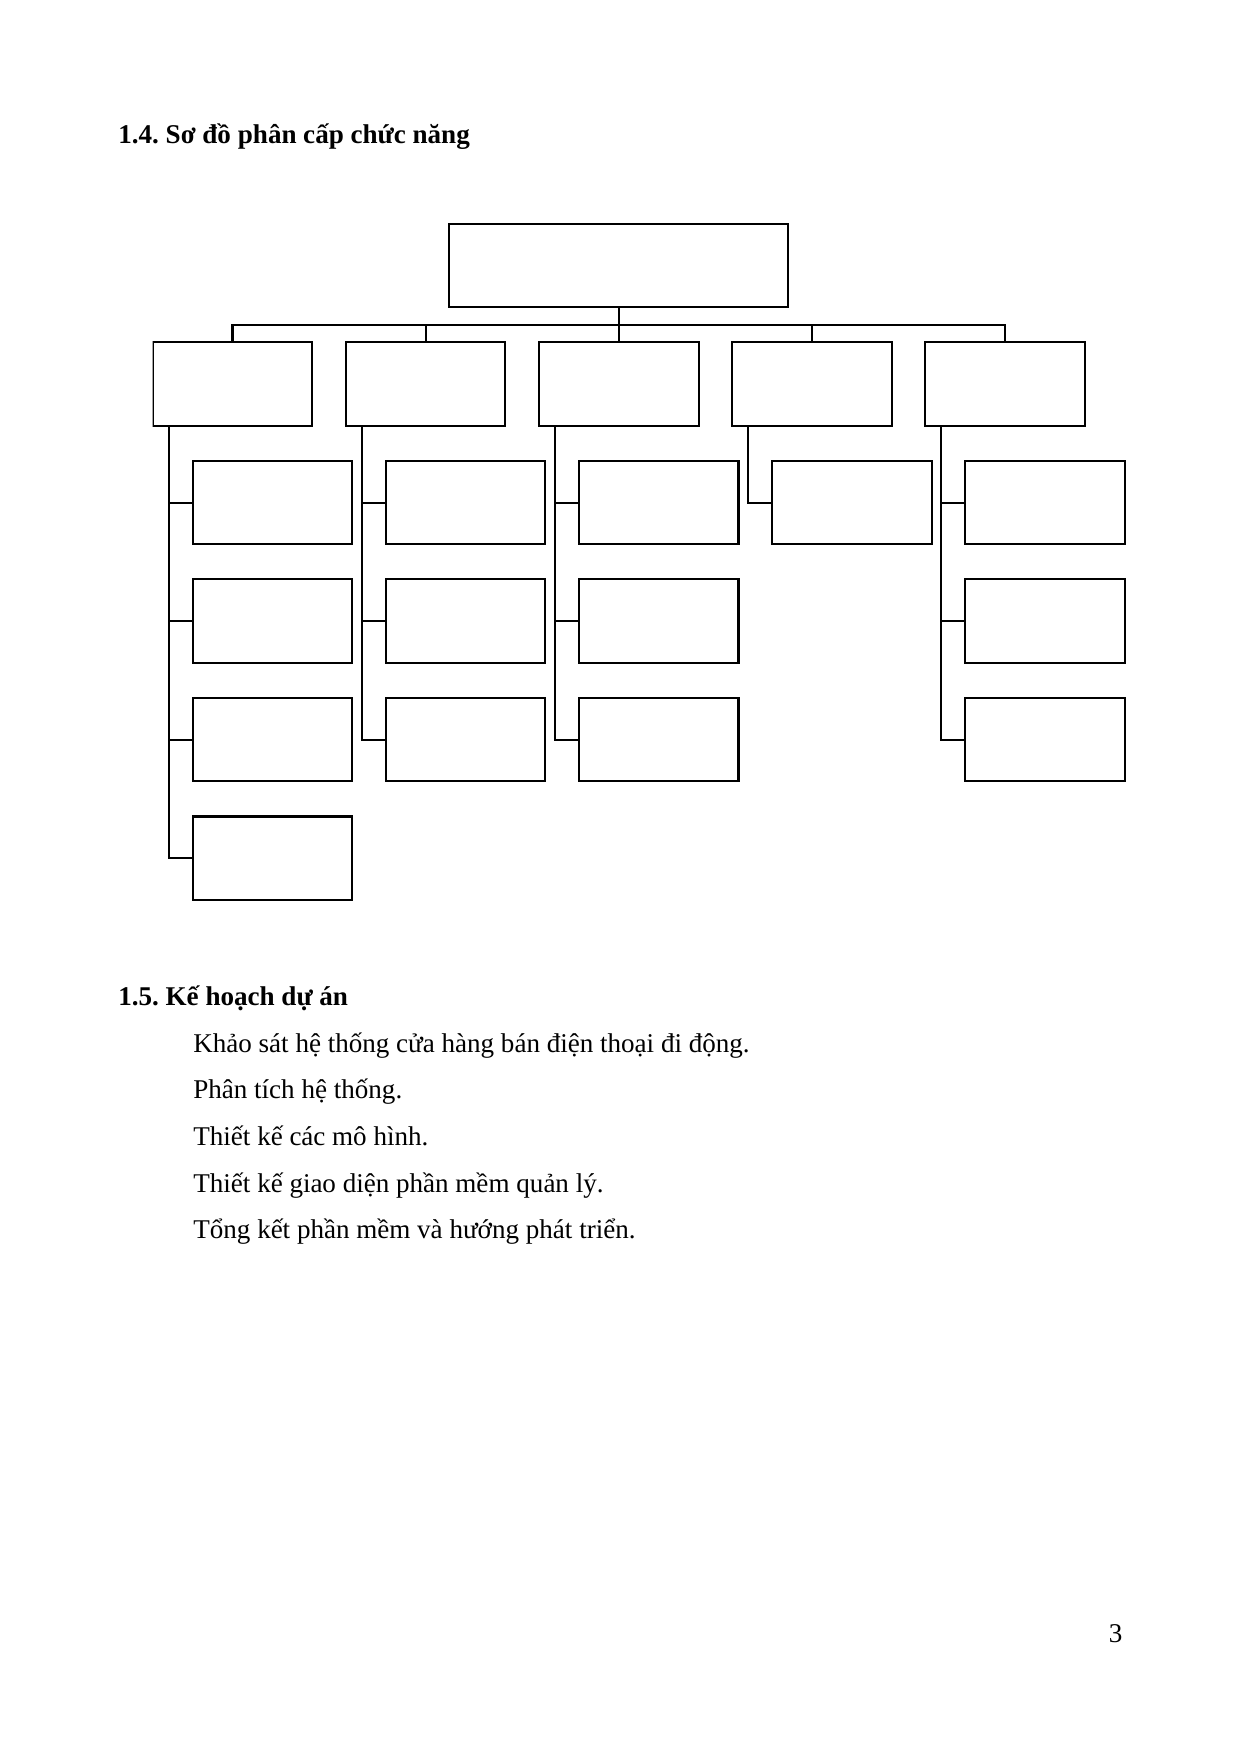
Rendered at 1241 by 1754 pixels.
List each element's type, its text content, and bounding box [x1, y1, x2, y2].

text Tổng kết phần mềm và hướng phát triển. [118, 1214, 1122, 1245]
text Phân tích hệ thống. [118, 1074, 1122, 1105]
text Khảo sát hệ thống cửa hàng bán điện thoại đi động. [118, 1027, 1122, 1058]
text Thiết kế các mô hình. [118, 1120, 1122, 1151]
subtitle 1.5. Kế hoạch dự án [118, 980, 1122, 1011]
subtitle 1.4. Sơ đồ phân cấp chức năng [118, 118, 1122, 149]
text Thiết kế giao diện phần mềm quản lý. [118, 1167, 1122, 1198]
